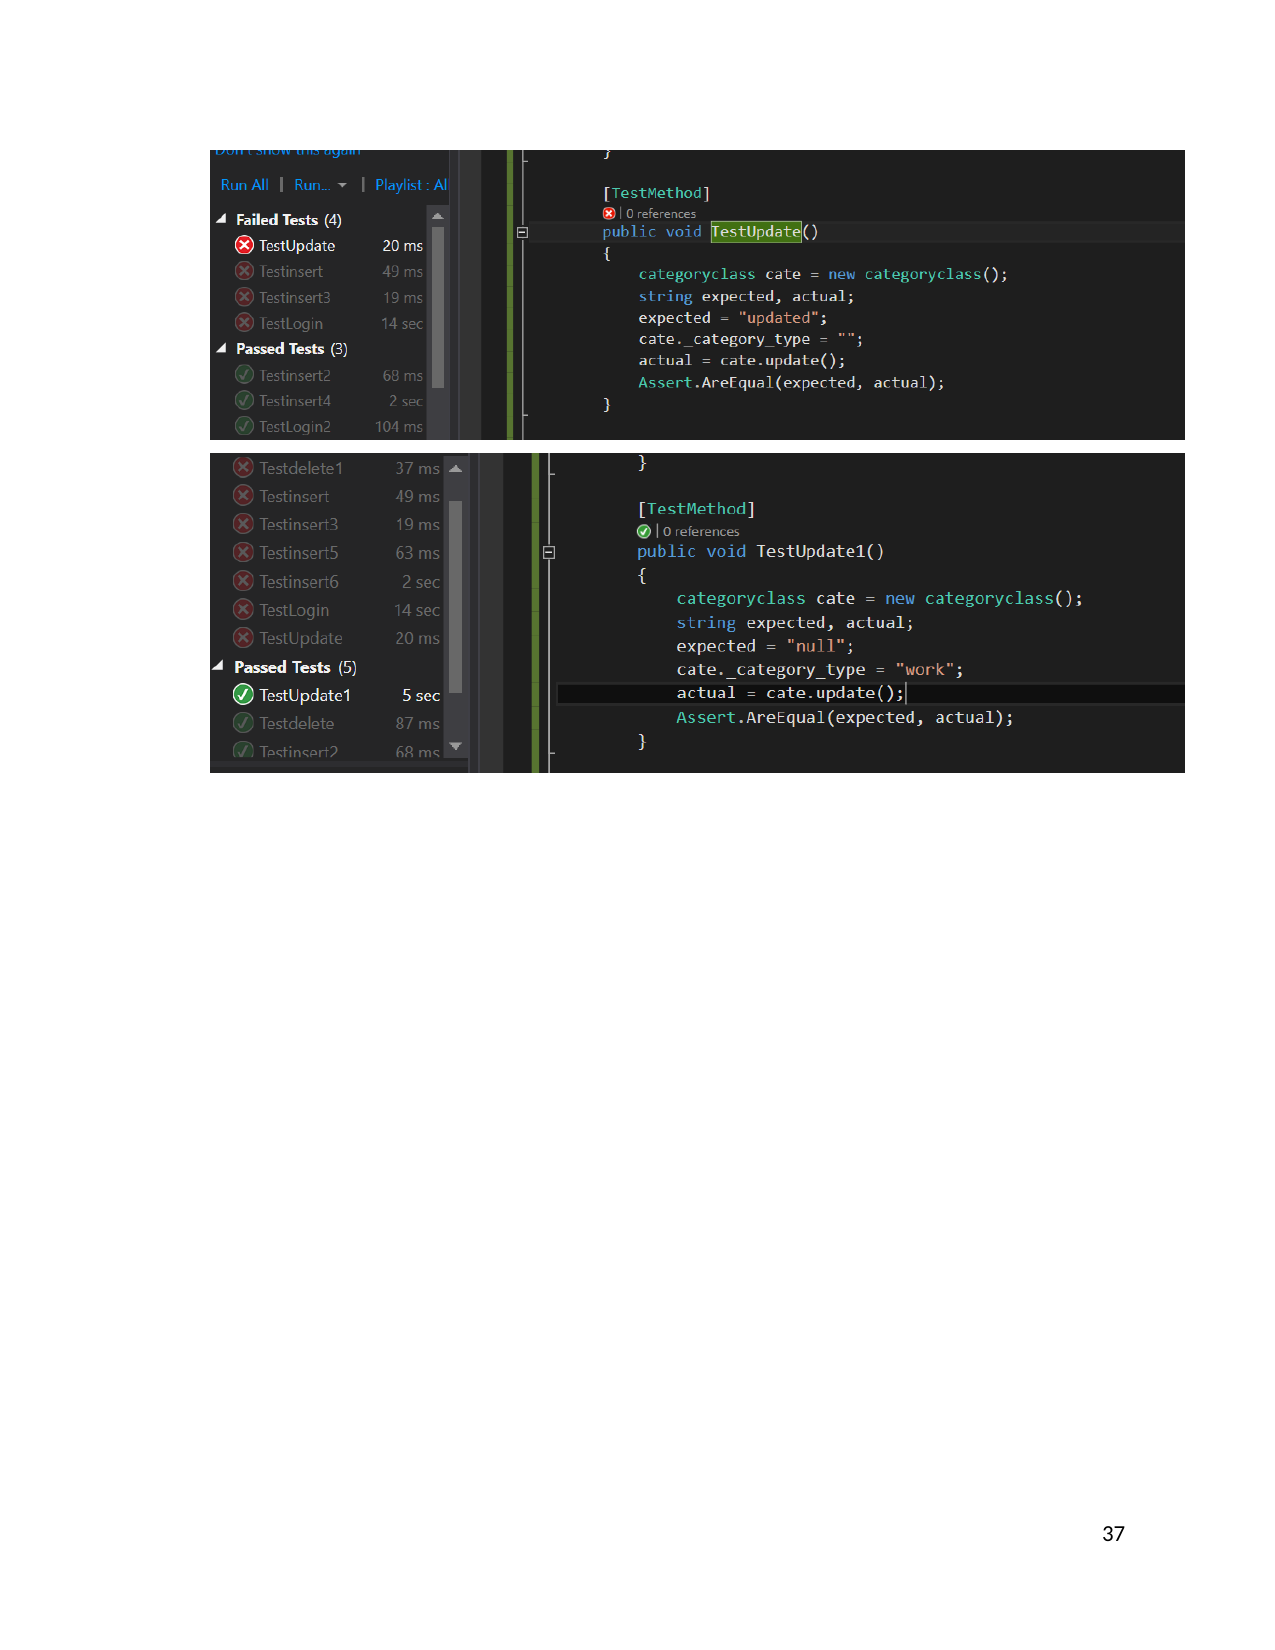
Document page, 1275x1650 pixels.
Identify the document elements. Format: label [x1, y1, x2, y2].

picture [210, 150, 1185, 440]
picture [210, 453, 1185, 773]
